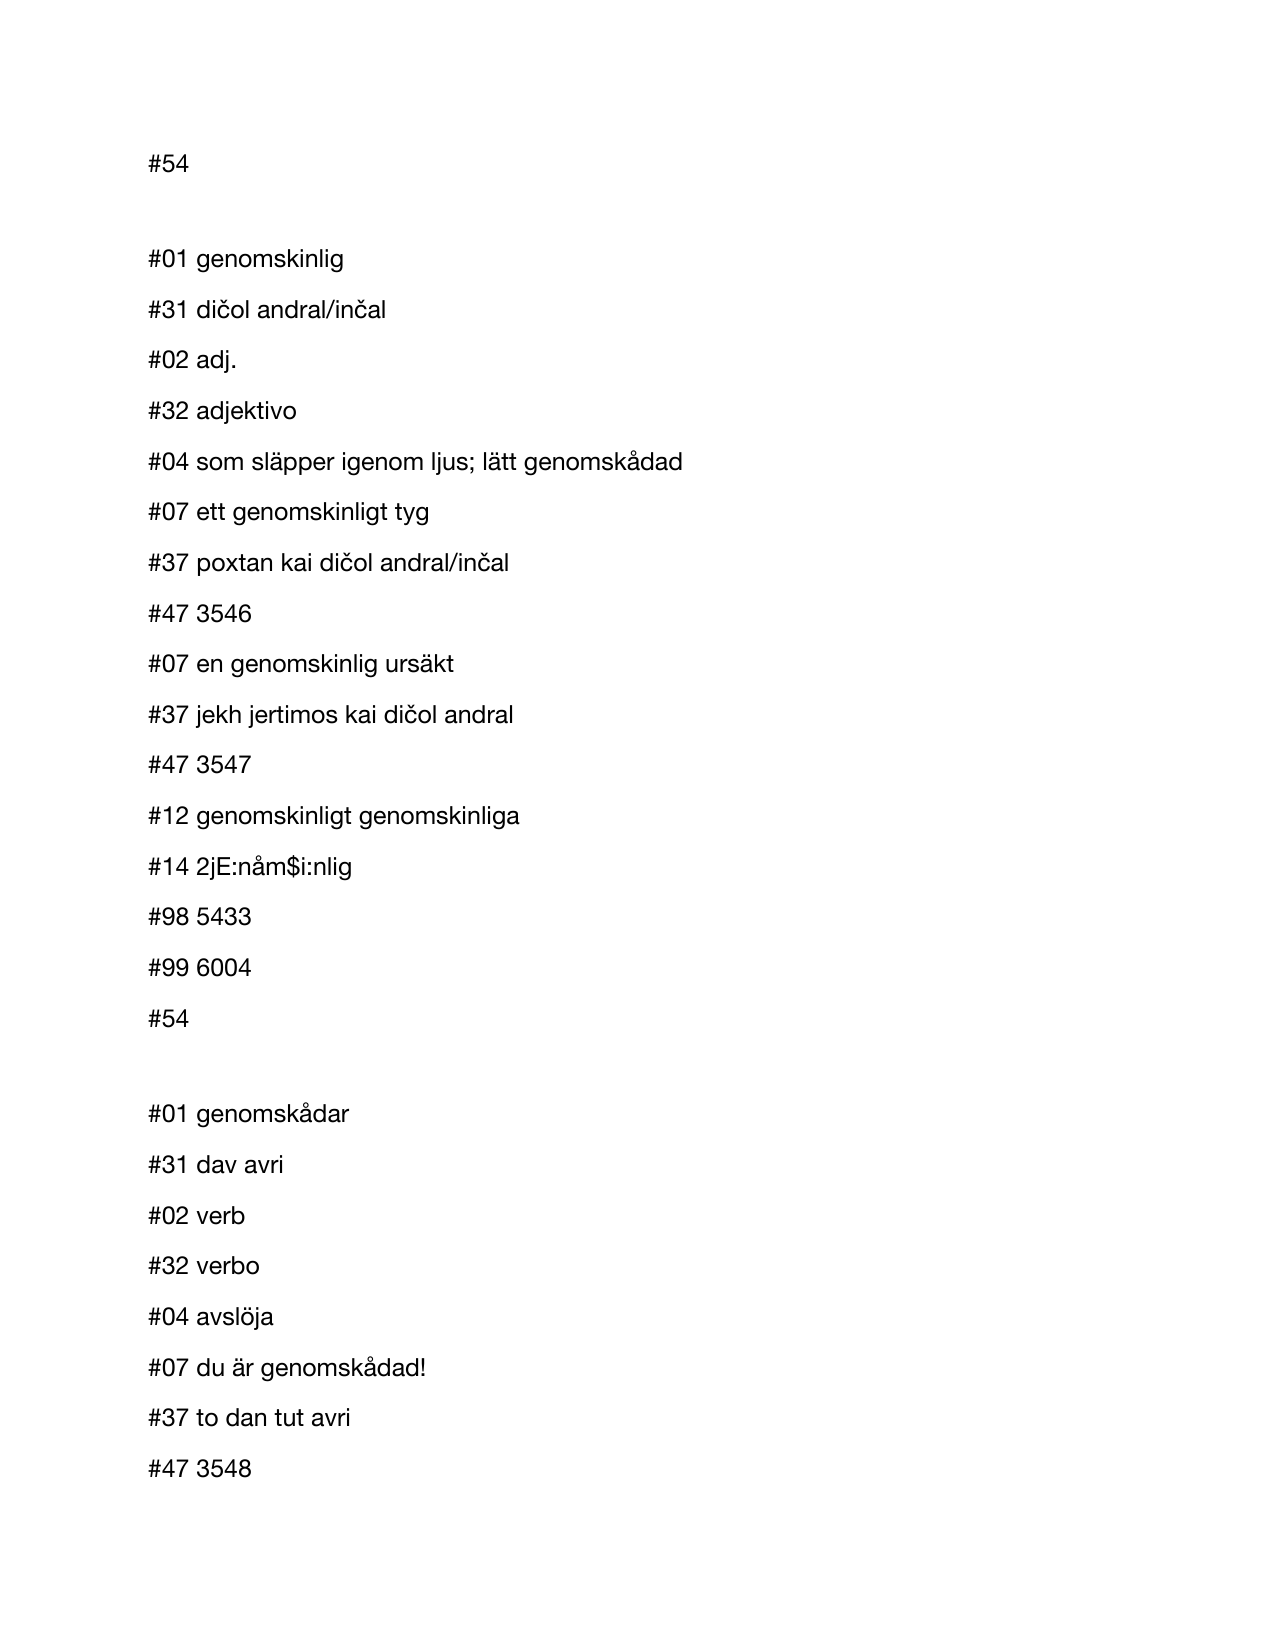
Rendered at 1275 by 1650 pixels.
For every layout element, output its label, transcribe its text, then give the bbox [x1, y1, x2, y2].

text #32 verbo [148, 1250, 1127, 1282]
text #01 genomskinlig [148, 243, 1127, 275]
text #47 3547 [148, 749, 1127, 781]
text #31 dav avri [148, 1149, 1127, 1181]
text #32 adjektivo [148, 395, 1127, 427]
text #02 adj. [148, 344, 1127, 376]
text #04 som släpper igenom ljus; lätt genomskådad [148, 446, 1127, 477]
text #12 genomskinligt genomskinliga [148, 800, 1127, 832]
text #37 poxtan kai dičol andral/inčal [148, 547, 1127, 578]
text #04 avslöja [148, 1301, 1127, 1332]
text #02 verb [148, 1200, 1127, 1231]
text #01 genomskådar [148, 1098, 1127, 1130]
text #31 dičol andral/inčal [148, 294, 1127, 325]
text #14 2jE:nåm$i:nlig [148, 851, 1127, 882]
text #47 3546 [148, 598, 1127, 629]
text #54 [148, 148, 1127, 179]
text #54 [148, 1003, 1127, 1034]
text #98 5433 [148, 901, 1127, 933]
text #37 jekh jertimos kai dičol andral [148, 699, 1127, 730]
text #07 ett genomskinligt tyg [148, 496, 1127, 528]
text #07 en genomskinlig ursäkt [148, 648, 1127, 680]
text #07 du är genomskådad! [148, 1352, 1127, 1383]
text #47 3548 [148, 1453, 1127, 1484]
text #99 6004 [148, 952, 1127, 983]
text #37 to dan tut avri [148, 1402, 1127, 1434]
